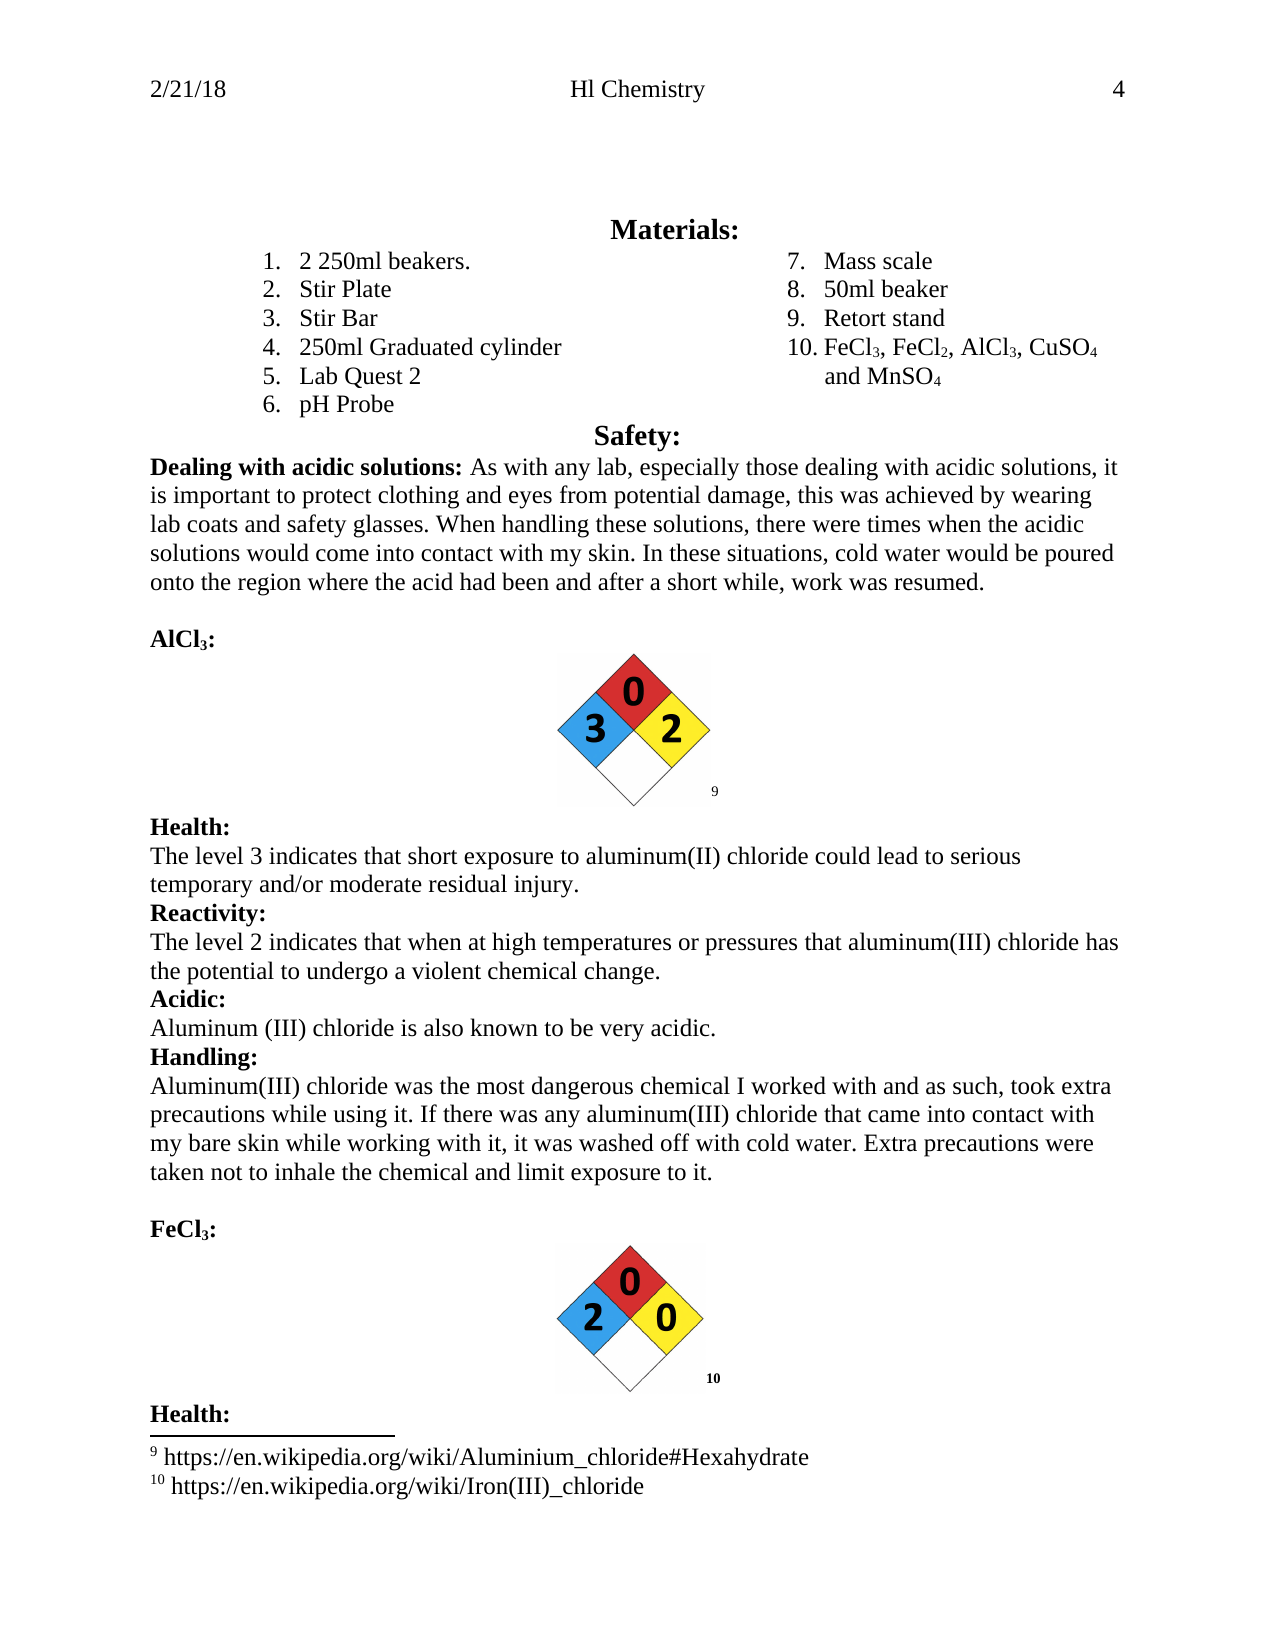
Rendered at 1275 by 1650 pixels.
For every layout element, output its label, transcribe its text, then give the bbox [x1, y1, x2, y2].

list 250ml Graduated cylinder [262, 332, 601, 361]
picture [554, 1243, 706, 1394]
text AlCl3: [150, 624, 1125, 653]
picture [556, 653, 711, 807]
text Handling: [150, 1042, 1125, 1071]
text Acidic: [150, 984, 1125, 1013]
text Safety: [150, 418, 1125, 452]
list Materials: [225, 212, 1125, 246]
list 50ml beaker [787, 274, 1125, 303]
text Health: [150, 812, 1125, 841]
text Dealing with acidic solutions: As with any lab, especially those dealing with acidic solutions, it is important to protect clothing and eyes from potential damage, this was achieved by wearing lab coats and safety glasses. When handling these solutions, there were times when the acidic solutions would come into contact with my skin. In these situations, cold water would be poured onto the region where the acid had been and after a short while, work was resumed. [150, 452, 1125, 596]
text FeCl3: [150, 1214, 1125, 1243]
text Aluminum (III) chloride is also known to be very acidic. [150, 1013, 1125, 1042]
list 2 250ml beakers. [262, 246, 601, 274]
list pH Probe [262, 389, 601, 418]
list Stir Plate [262, 274, 601, 303]
text Health: [150, 1399, 1125, 1428]
list Stir Bar [262, 303, 601, 332]
text Aluminum(III) chloride was the most dangerous chemical I worked with and as such, took extra precautions while using it. If there was any aluminum(III) chloride that came into contact with my bare skin while working with it, it was washed off with cold water. Extra precautions were taken not to inhale the chemical and limit exposure to it. [150, 1071, 1125, 1186]
text The level 3 indicates that short exposure to aluminum(II) chloride could lead to serious temporary and/or moderate residual injury. [150, 841, 1125, 898]
list Mass scale [787, 246, 1125, 274]
text Reactivity: [150, 898, 1125, 927]
list FeCl3, FeCl2, AlCl3, CuSO4 and MnSO4 [787, 332, 1125, 389]
text The level 2 indicates that when at high temperatures or pressures that aluminum(III) chloride has the potential to undergo a violent chemical change. [150, 927, 1125, 984]
list Lab Quest 2 [262, 361, 601, 389]
list Retort stand [787, 303, 1125, 332]
